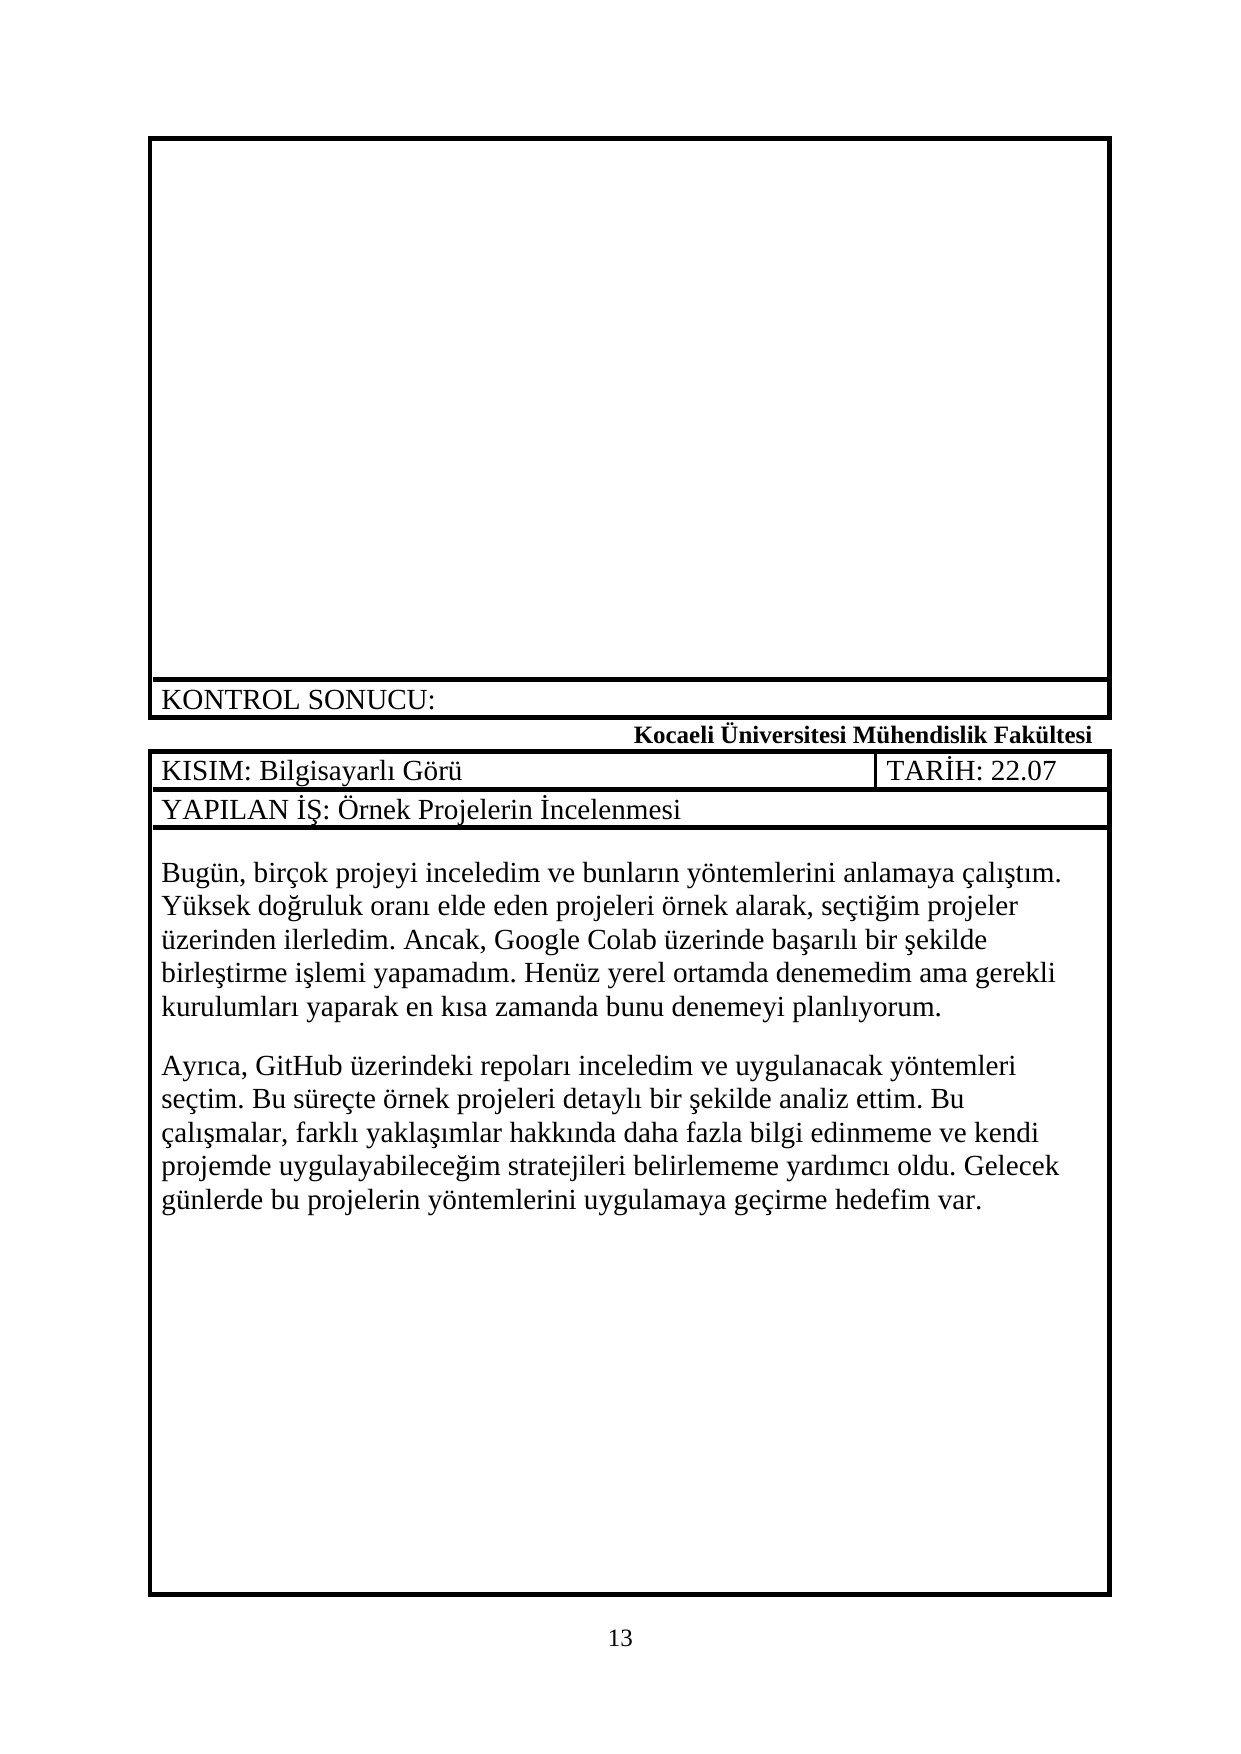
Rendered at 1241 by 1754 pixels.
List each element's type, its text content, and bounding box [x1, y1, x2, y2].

table_header TARİH: 22.07 [877, 754, 1107, 787]
table_cell YAPILAN İŞ: Örnek Projelerin İncelenmesi [152, 788, 1107, 825]
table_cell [152, 826, 1107, 1592]
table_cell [152, 141, 1107, 677]
table_header KISIM: Bilgisayarlı Görü [152, 754, 874, 787]
table_cell KONTROL SONUCU: [152, 678, 1107, 715]
text Kocaeli Üniversitesi Mühendislik Fakültesi [148, 720, 1092, 749]
